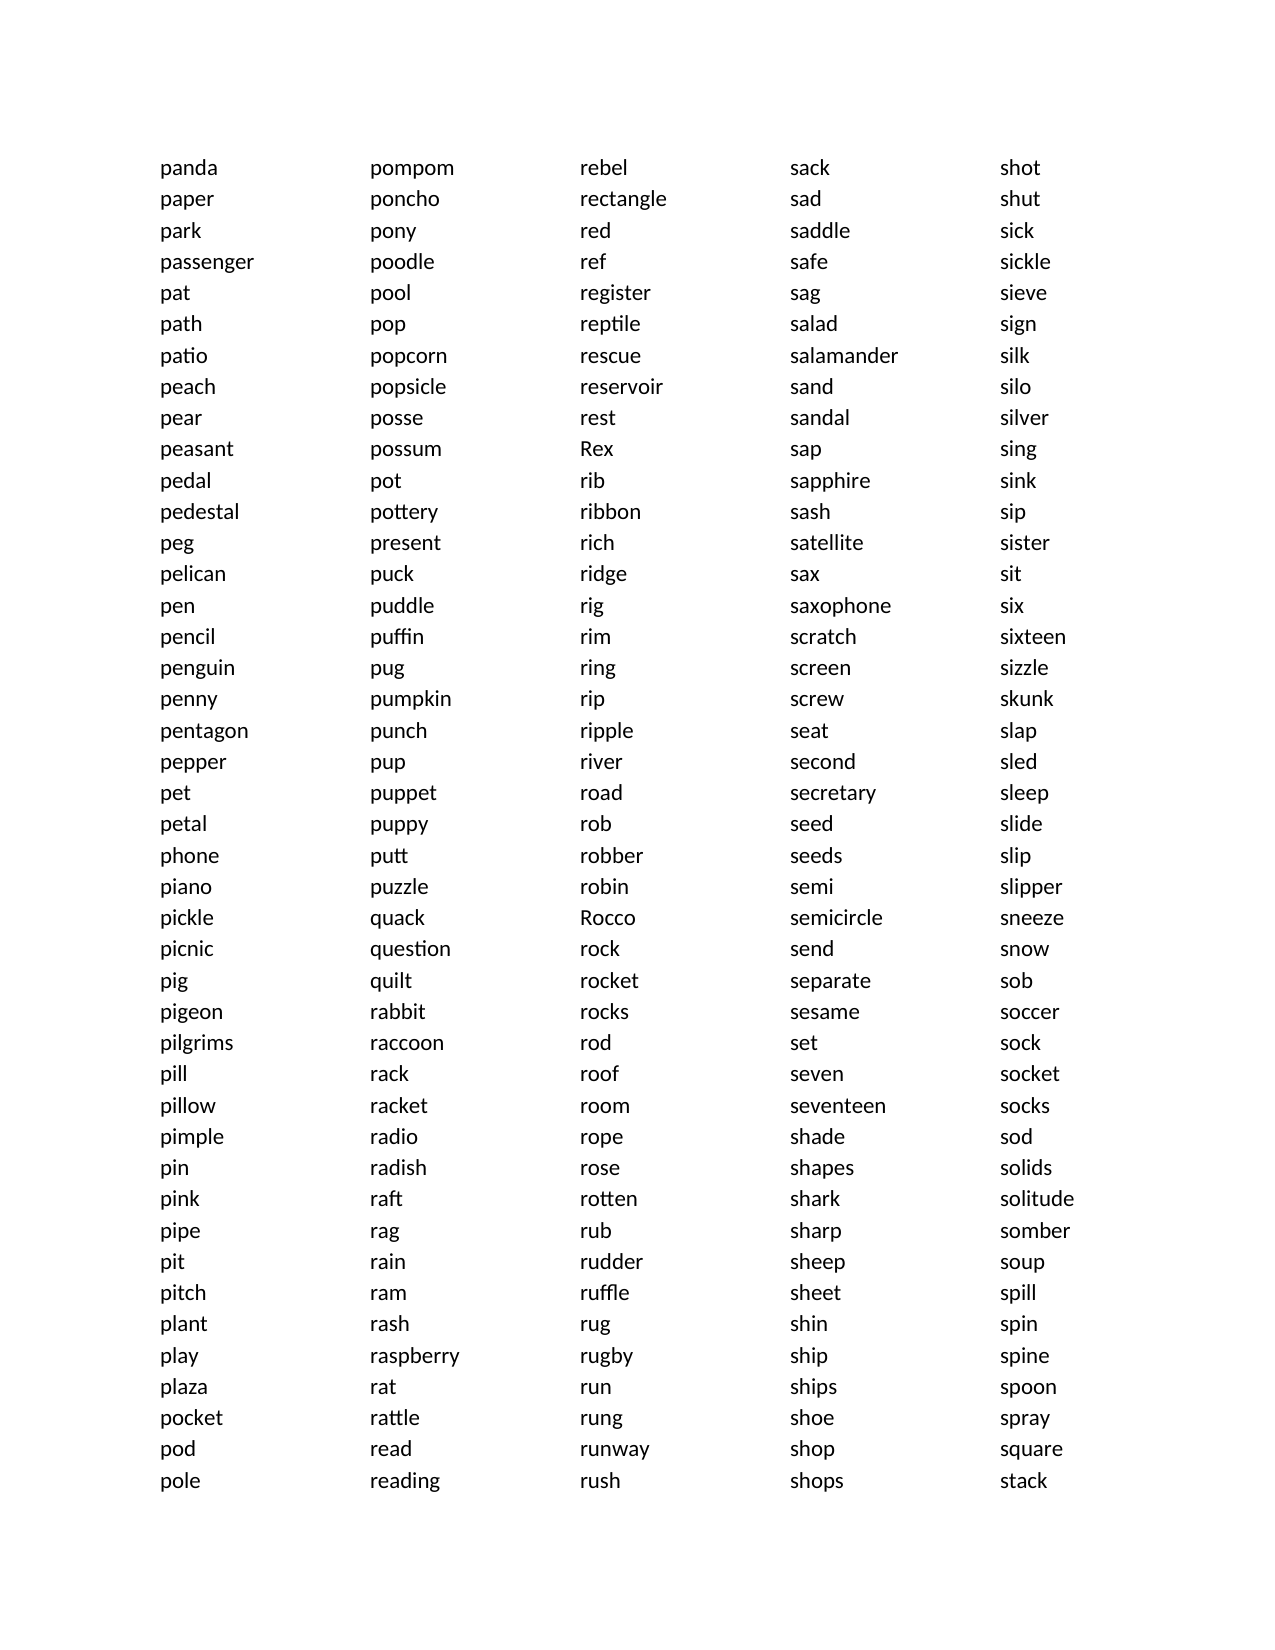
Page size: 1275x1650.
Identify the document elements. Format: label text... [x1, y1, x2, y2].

table_cell ring [569, 650, 702, 681]
table_cell pug [359, 650, 492, 681]
table_cell pig [149, 963, 282, 994]
table_cell solids [989, 1150, 1122, 1181]
table_cell sap [779, 431, 912, 462]
table_cell slap [989, 713, 1122, 744]
table_cell sheep [779, 1244, 912, 1275]
table_cell rack [359, 1056, 492, 1087]
table_cell paper [149, 181, 282, 212]
table_cell sheet [779, 1275, 912, 1306]
table_cell rag [359, 1213, 492, 1244]
table_cell shop [779, 1431, 912, 1462]
table_cell seven [779, 1056, 912, 1087]
table_cell seventeen [779, 1088, 912, 1119]
table_cell pod [149, 1431, 282, 1462]
table_cell rock [569, 931, 702, 962]
table_cell pool [359, 275, 492, 306]
table_cell sand [779, 369, 912, 400]
table_cell peg [149, 525, 282, 556]
table_cell park [149, 213, 282, 244]
table_cell sip [989, 494, 1122, 525]
table_cell pat [149, 275, 282, 306]
table_cell pink [149, 1181, 282, 1212]
table_cell six [989, 588, 1122, 619]
table_cell rebel [569, 150, 702, 181]
table_cell safe [779, 244, 912, 275]
table_cell peach [149, 369, 282, 400]
table_cell penguin [149, 650, 282, 681]
table_cell pitch [149, 1275, 282, 1306]
table_cell ridge [569, 556, 702, 587]
table_cell rocket [569, 963, 702, 994]
table_cell rim [569, 619, 702, 650]
table_cell plant [149, 1306, 282, 1337]
table_cell runway [569, 1431, 702, 1462]
table_cell solitude [989, 1181, 1122, 1212]
table_cell sandal [779, 400, 912, 431]
table_cell sieve [989, 275, 1122, 306]
table_cell soup [989, 1244, 1122, 1275]
table_cell spray [989, 1400, 1122, 1431]
table_cell rotten [569, 1181, 702, 1212]
table_cell pop [359, 306, 492, 337]
table_cell path [149, 306, 282, 337]
table_cell pigeon [149, 994, 282, 1025]
table_cell penny [149, 681, 282, 712]
table_cell rung [569, 1400, 702, 1431]
table_cell satellite [779, 525, 912, 556]
table_cell shoe [779, 1400, 912, 1431]
table_cell rich [569, 525, 702, 556]
table_cell separate [779, 963, 912, 994]
table_cell sister [989, 525, 1122, 556]
table_cell picnic [149, 931, 282, 962]
table_cell sash [779, 494, 912, 525]
table_cell possum [359, 431, 492, 462]
table_cell rash [359, 1306, 492, 1337]
table_cell rod [569, 1025, 702, 1056]
table_cell sled [989, 744, 1122, 775]
table_cell set [779, 1025, 912, 1056]
table_cell rib [569, 463, 702, 494]
table_cell sax [779, 556, 912, 587]
table_cell rest [569, 400, 702, 431]
table_cell sesame [779, 994, 912, 1025]
table_cell racket [359, 1088, 492, 1119]
table_cell popcorn [359, 338, 492, 369]
table_cell pipe [149, 1213, 282, 1244]
table_cell ships [779, 1369, 912, 1400]
table_cell shot [989, 150, 1122, 181]
table_cell second [779, 744, 912, 775]
table_cell pot [359, 463, 492, 494]
table_cell register [569, 275, 702, 306]
table_cell raccoon [359, 1025, 492, 1056]
table_cell shade [779, 1119, 912, 1150]
table_cell slipper [989, 869, 1122, 900]
table_cell puppet [359, 775, 492, 806]
table_cell salamander [779, 338, 912, 369]
table_cell sock [989, 1025, 1122, 1056]
table_cell robin [569, 869, 702, 900]
table_cell radish [359, 1150, 492, 1181]
table_cell reading [359, 1463, 492, 1494]
table_cell popsicle [359, 369, 492, 400]
table_cell poodle [359, 244, 492, 275]
table_cell seeds [779, 838, 912, 869]
table_cell soccer [989, 994, 1122, 1025]
table_cell scratch [779, 619, 912, 650]
table_cell rugby [569, 1338, 702, 1369]
table_cell sharp [779, 1213, 912, 1244]
table_cell reptile [569, 306, 702, 337]
table_cell pelican [149, 556, 282, 587]
table_cell pepper [149, 744, 282, 775]
table_cell plaza [149, 1369, 282, 1400]
table_cell spine [989, 1338, 1122, 1369]
table_cell pedal [149, 463, 282, 494]
table_cell screw [779, 681, 912, 712]
table_cell present [359, 525, 492, 556]
table_cell sign [989, 306, 1122, 337]
table_cell play [149, 1338, 282, 1369]
table_cell skunk [989, 681, 1122, 712]
table_cell piano [149, 869, 282, 900]
table_cell ruffle [569, 1275, 702, 1306]
table_cell putt [359, 838, 492, 869]
table_cell run [569, 1369, 702, 1400]
table_cell pen [149, 588, 282, 619]
table_cell semi [779, 869, 912, 900]
table_cell rose [569, 1150, 702, 1181]
table_cell sag [779, 275, 912, 306]
table_cell puzzle [359, 869, 492, 900]
table_cell peasant [149, 431, 282, 462]
table_cell sad [779, 181, 912, 212]
table_cell rope [569, 1119, 702, 1150]
table_cell silo [989, 369, 1122, 400]
table_cell saddle [779, 213, 912, 244]
table_cell posse [359, 400, 492, 431]
table_cell silver [989, 400, 1122, 431]
table_cell sapphire [779, 463, 912, 494]
table_cell petal [149, 806, 282, 837]
table_cell puppy [359, 806, 492, 837]
table_cell pup [359, 744, 492, 775]
table_cell screen [779, 650, 912, 681]
table_cell rescue [569, 338, 702, 369]
table_cell sob [989, 963, 1122, 994]
table_cell spill [989, 1275, 1122, 1306]
table_cell slide [989, 806, 1122, 837]
table_cell sick [989, 213, 1122, 244]
table_cell ship [779, 1338, 912, 1369]
table_cell somber [989, 1213, 1122, 1244]
table_cell punch [359, 713, 492, 744]
table_cell puffin [359, 619, 492, 650]
table_cell pimple [149, 1119, 282, 1150]
table_cell room [569, 1088, 702, 1119]
table_cell sack [779, 150, 912, 181]
table_cell rip [569, 681, 702, 712]
table_cell ripple [569, 713, 702, 744]
table_cell pill [149, 1056, 282, 1087]
table_cell rabbit [359, 994, 492, 1025]
table_cell pocket [149, 1400, 282, 1431]
table_cell pottery [359, 494, 492, 525]
table_cell phone [149, 838, 282, 869]
table_cell spin [989, 1306, 1122, 1337]
table_cell rain [359, 1244, 492, 1275]
table_cell pole [149, 1463, 282, 1494]
table_cell pet [149, 775, 282, 806]
table_cell ram [359, 1275, 492, 1306]
table_cell puck [359, 556, 492, 587]
table_cell shut [989, 181, 1122, 212]
table_cell Rex [569, 431, 702, 462]
table_cell socks [989, 1088, 1122, 1119]
table_cell sit [989, 556, 1122, 587]
table_cell sing [989, 431, 1122, 462]
table_cell rush [569, 1463, 702, 1494]
table_cell sleep [989, 775, 1122, 806]
table_cell pickle [149, 900, 282, 931]
table_cell rob [569, 806, 702, 837]
table_cell read [359, 1431, 492, 1462]
table_cell pony [359, 213, 492, 244]
table_cell rectangle [569, 181, 702, 212]
table_cell quack [359, 900, 492, 931]
table_cell reservoir [569, 369, 702, 400]
table_cell pilgrims [149, 1025, 282, 1056]
table_cell shin [779, 1306, 912, 1337]
table_cell puddle [359, 588, 492, 619]
table_cell semicircle [779, 900, 912, 931]
table_cell square [989, 1431, 1122, 1462]
table_cell sneeze [989, 900, 1122, 931]
table_cell pin [149, 1150, 282, 1181]
table_cell salad [779, 306, 912, 337]
table_cell shapes [779, 1150, 912, 1181]
table_cell sizzle [989, 650, 1122, 681]
table_cell robber [569, 838, 702, 869]
table_cell roof [569, 1056, 702, 1087]
table_cell sickle [989, 244, 1122, 275]
table_cell shark [779, 1181, 912, 1212]
table_cell rub [569, 1213, 702, 1244]
table_cell sod [989, 1119, 1122, 1150]
table_cell sixteen [989, 619, 1122, 650]
table_cell pit [149, 1244, 282, 1275]
table_cell raspberry [359, 1338, 492, 1369]
table_cell pompom [359, 150, 492, 181]
table_cell rocks [569, 994, 702, 1025]
table_cell rat [359, 1369, 492, 1400]
table_cell slip [989, 838, 1122, 869]
table_cell patio [149, 338, 282, 369]
table_cell road [569, 775, 702, 806]
table_cell rug [569, 1306, 702, 1337]
table_cell spoon [989, 1369, 1122, 1400]
table_cell seat [779, 713, 912, 744]
table_cell rattle [359, 1400, 492, 1431]
table_cell pumpkin [359, 681, 492, 712]
table_cell poncho [359, 181, 492, 212]
table_cell shops [779, 1463, 912, 1494]
table_cell stack [989, 1463, 1122, 1494]
table_cell pentagon [149, 713, 282, 744]
table_cell raft [359, 1181, 492, 1212]
table_cell saxophone [779, 588, 912, 619]
table_cell rig [569, 588, 702, 619]
table_cell snow [989, 931, 1122, 962]
table_cell pear [149, 400, 282, 431]
table_cell socket [989, 1056, 1122, 1087]
table_cell radio [359, 1119, 492, 1150]
table_cell question [359, 931, 492, 962]
table_cell quilt [359, 963, 492, 994]
table_cell pencil [149, 619, 282, 650]
table_cell red [569, 213, 702, 244]
table_cell river [569, 744, 702, 775]
table_cell passenger [149, 244, 282, 275]
table_cell ribbon [569, 494, 702, 525]
table_cell seed [779, 806, 912, 837]
table_cell pillow [149, 1088, 282, 1119]
table_cell send [779, 931, 912, 962]
table_cell pedestal [149, 494, 282, 525]
table_cell panda [149, 150, 282, 181]
table_cell ref [569, 244, 702, 275]
table_cell Rocco [569, 900, 702, 931]
table_cell sink [989, 463, 1122, 494]
table_cell secretary [779, 775, 912, 806]
table_cell silk [989, 338, 1122, 369]
table_cell rudder [569, 1244, 702, 1275]
